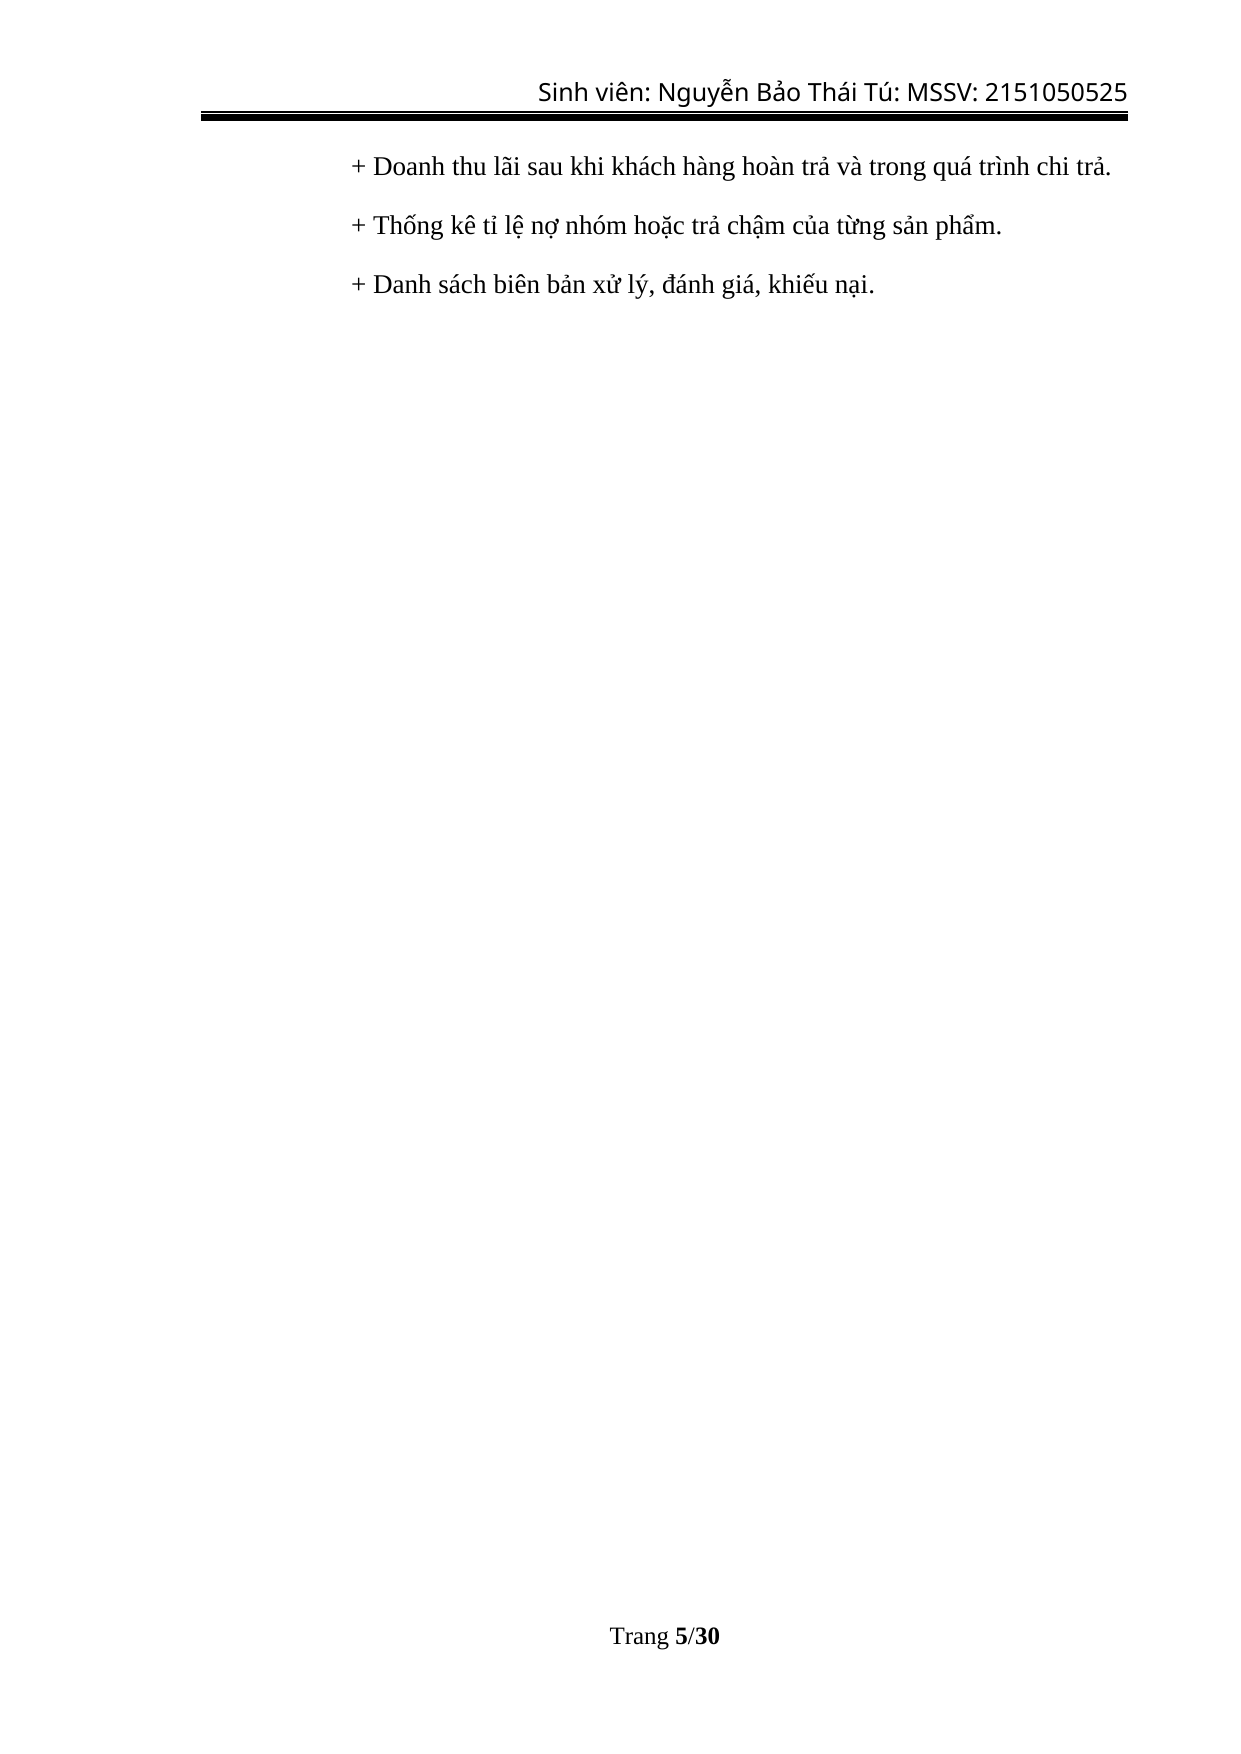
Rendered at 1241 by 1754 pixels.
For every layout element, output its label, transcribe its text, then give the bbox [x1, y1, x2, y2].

text + Thống kê tỉ lệ nợ nhóm hoặc trả chậm của từng sản phẩm. [276, 209, 1128, 240]
text + Doanh thu lãi sau khi khách hàng hoàn trả và trong quá trình chi trả. [276, 150, 1128, 181]
text + Danh sách biên bản xử lý, đánh giá, khiếu nại. [276, 268, 1128, 299]
